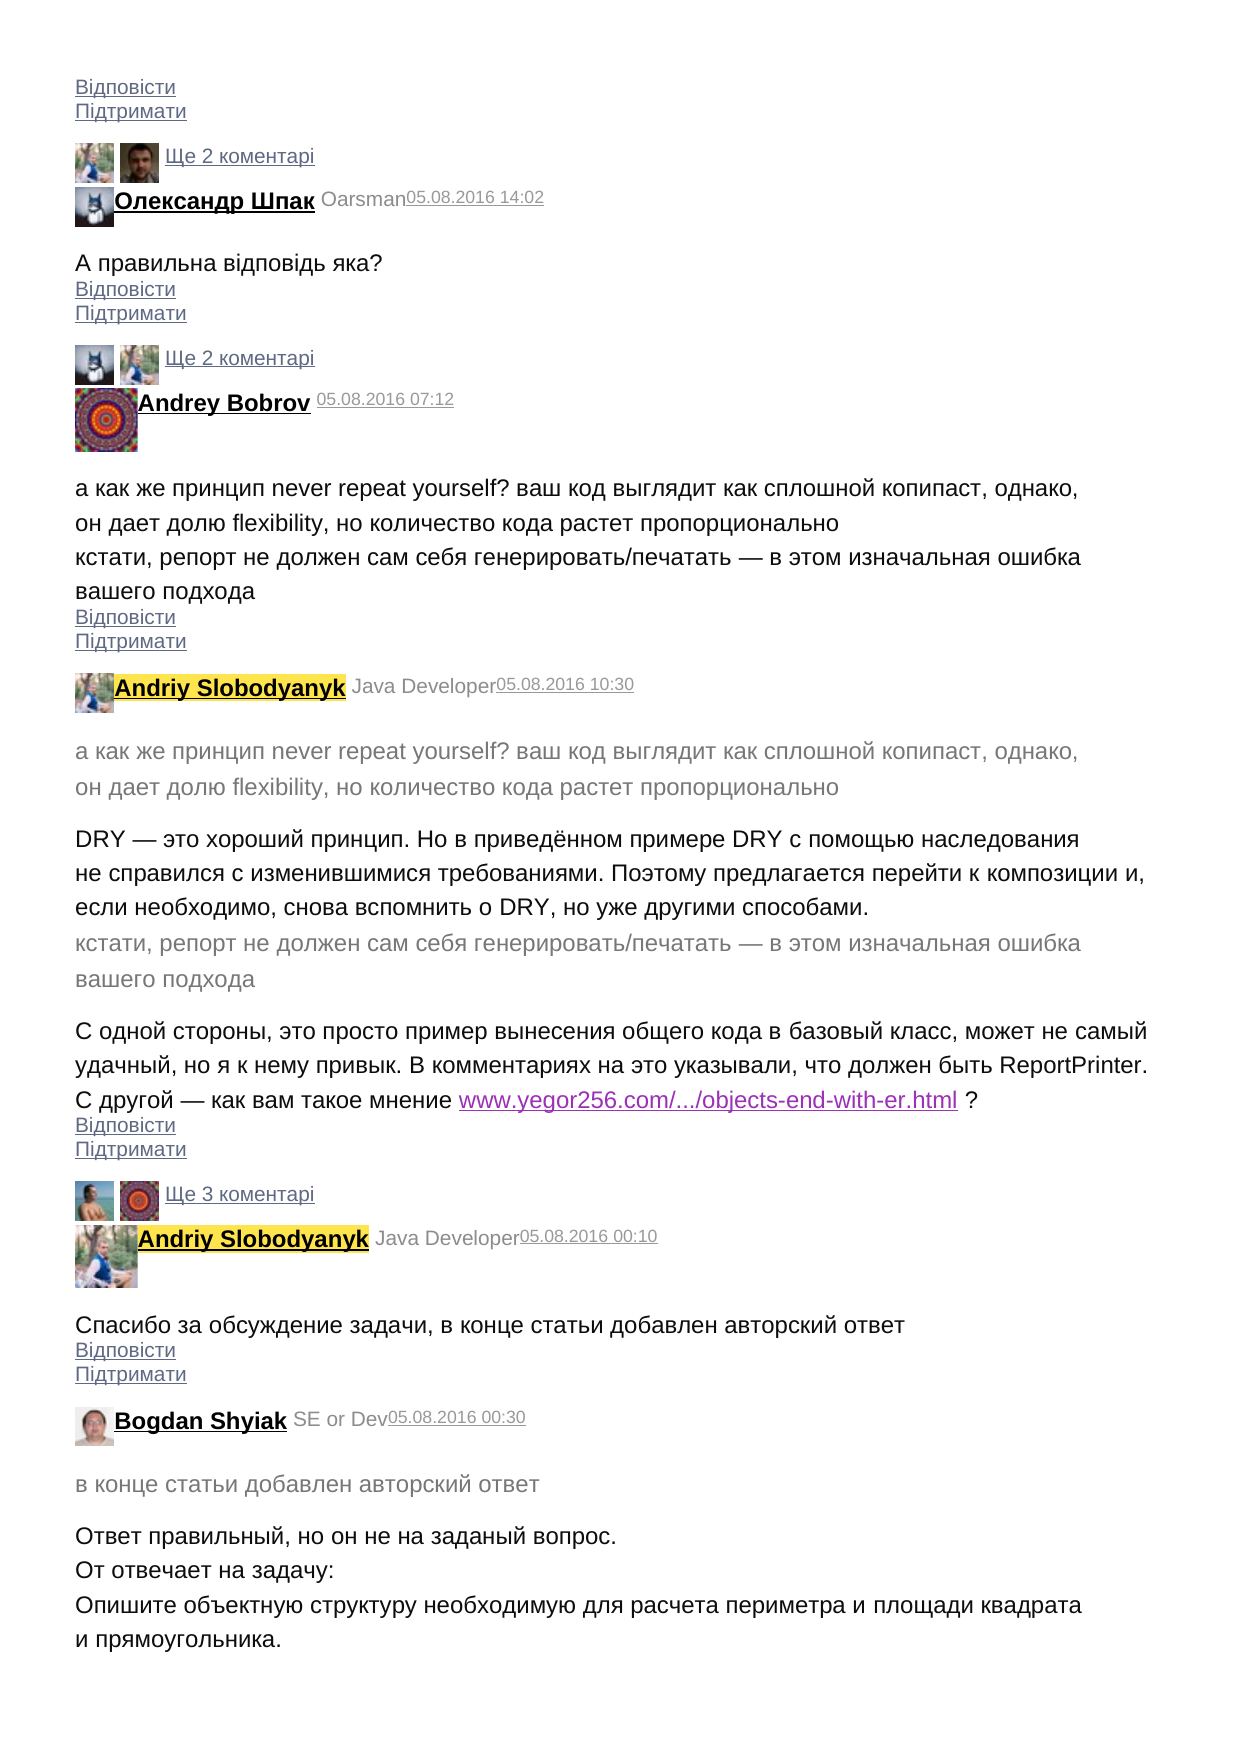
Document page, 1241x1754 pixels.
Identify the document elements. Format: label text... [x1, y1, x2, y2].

text а как же принцип never repeat yourself? ваш код выглядит как сплошной копипаст, однако, он дает долю flexibility, но количество кода растет пропорционально кстати, репорт не должен сам себя генерировать/печатать — в этом изначальная ошибка вашего подхода [75, 467, 1165, 605]
picture [75, 1225, 138, 1288]
text Ще 2 коментарі [75, 345, 1165, 389]
text DRY — это хороший принцип. Но в приведённом примере DRY с помощью наследования не справился с изменившимися требованиями. Поэтому предлагается перейти к композиции и, если необходимо, снова вспомнить о DRY, но уже другими способами. [75, 818, 1165, 921]
picture [120, 1181, 159, 1221]
text Підтримати [75, 629, 1165, 653]
text Andriy Slobodyanyk Java Developer05.08.2016 00:10 [75, 1225, 1165, 1293]
text Відповісти [75, 1113, 1165, 1137]
text Підтримати [75, 1137, 1165, 1161]
picture [75, 143, 114, 183]
picture [75, 673, 114, 713]
text Відповісти [75, 1338, 1165, 1362]
text Підтримати [75, 1362, 1165, 1386]
picture [75, 187, 114, 227]
text С одной стороны, это просто пример вынесения общего кода в базовый класс, может не самый удачный, но я к нему привык. В комментариях на это указывали, что должен быть ReportPrinter. С другой — как вам такое мнение www.yegor256.com/.../objects-end-with-er.html ? [75, 1010, 1165, 1113]
text Bogdan Shyiak SE or Dev05.08.2016 00:30 [75, 1407, 1165, 1451]
text Відповісти [75, 277, 1165, 301]
picture [120, 143, 159, 183]
text Олександр Шпак Oarsman05.08.2016 14:02 [75, 187, 1165, 231]
text Спасибо за обсуждение задачи, в конце статьи добавлен авторский ответ [75, 1304, 1165, 1338]
picture [75, 388, 138, 452]
text в конце статьи добавлен авторский ответ [75, 1462, 1165, 1498]
text Andrey Bobrov 05.08.2016 07:12 [75, 389, 1165, 456]
text Підтримати [75, 99, 1165, 123]
text Ще 2 коментарі [75, 144, 1165, 187]
picture [75, 1407, 114, 1446]
picture [75, 345, 114, 385]
text Andriy Slobodyanyk Java Developer05.08.2016 10:30 [75, 674, 1165, 718]
text А правильна відповідь яка? [75, 242, 1165, 277]
picture [75, 1181, 114, 1221]
picture [120, 345, 159, 385]
text кстати, репорт не должен сам себя генерировать/печатать — в этом изначальная ошибка вашего подхода [75, 921, 1165, 993]
text Ответ правильный, но он не на заданый вопрос. От отвечает на задачу: Опишите объектную структуру необходимую для расчета периметра и площади квадрата и прямоугольника. [75, 1515, 1165, 1653]
text Відповісти [75, 75, 1165, 99]
text Ще 3 коментарі [75, 1182, 1165, 1225]
text Відповісти [75, 605, 1165, 629]
text а как же принцип never repeat yourself? ваш код выглядит как сплошной копипаст, однако, он дает долю flexibility, но количество кода растет пропорционально [75, 729, 1165, 801]
text Підтримати [75, 301, 1165, 324]
